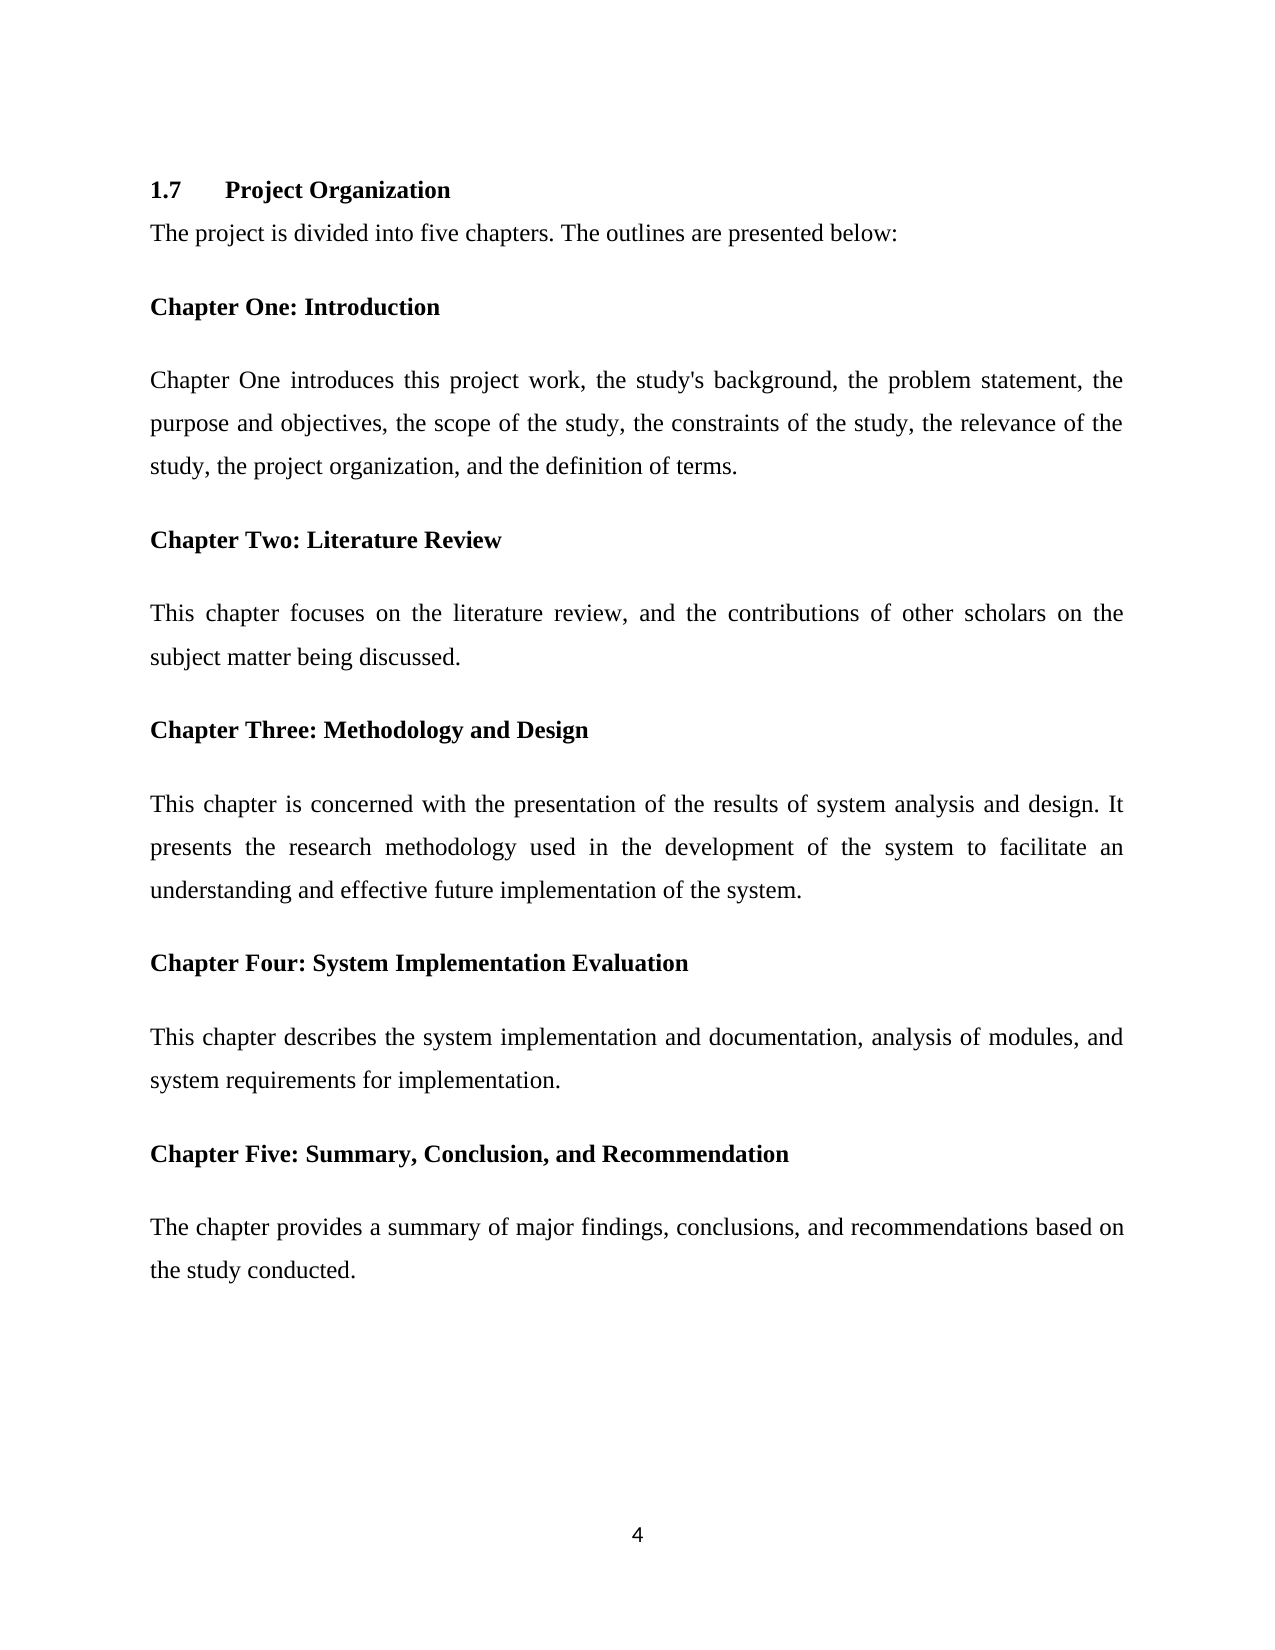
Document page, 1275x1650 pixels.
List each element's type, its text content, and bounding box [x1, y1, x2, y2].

text This chapter focuses on the literature review, and the contributions of other scholars on the subject matter being discussed. [150, 598, 1125, 670]
text The chapter provides a summary of major findings, conclusions, and recommendations based on the study conducted. [150, 1212, 1125, 1284]
text The project is divided into five chapters. The outlines are presented below: [150, 218, 1125, 247]
text This chapter is concerned with the presentation of the results of system analysis and design. It presents the research methodology used in the development of the system to facilitate an understanding and effective future implementation of the system. [150, 789, 1125, 904]
text Chapter Two: Literature Review [150, 525, 1125, 554]
text This chapter describes the system implementation and documentation, analysis of modules, and system requirements for implementation. [150, 1022, 1125, 1094]
text Chapter Four: System Implementation Evaluation [150, 948, 1125, 977]
text 1.7 Project Organization [150, 175, 1125, 204]
text Chapter Five: Summary, Conclusion, and Recommendation [150, 1139, 1125, 1167]
text Chapter Three: Methodology and Design [150, 715, 1125, 744]
text Chapter One: Introduction [150, 292, 1125, 320]
text Chapter One introduces this project work, the study's background, the problem statement, the purpose and objectives, the scope of the study, the constraints of the study, the relevance of the study, the project organization, and the definition of terms. [150, 365, 1125, 480]
